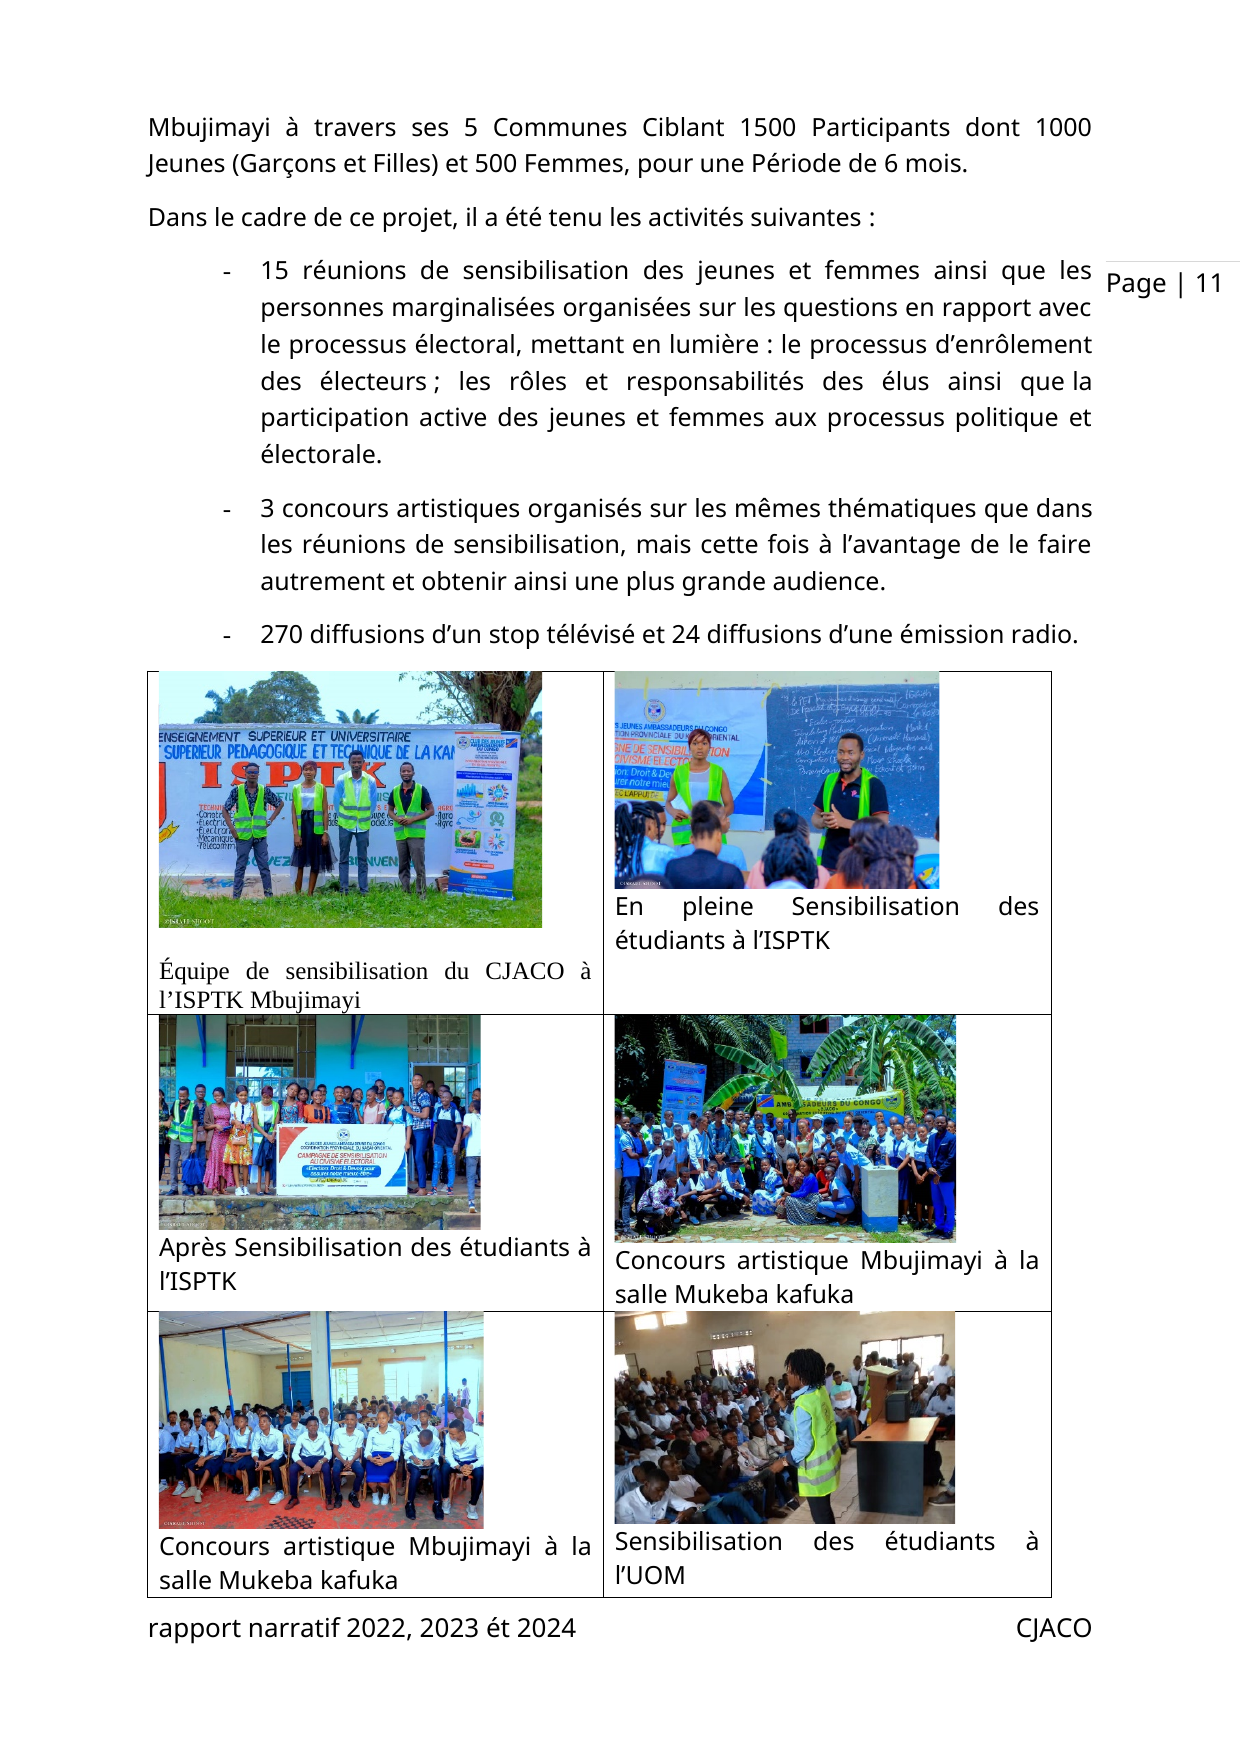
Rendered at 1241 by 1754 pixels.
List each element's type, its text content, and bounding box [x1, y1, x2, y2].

picture [158, 1311, 484, 1529]
picture [614, 1311, 955, 1524]
table_header En pleine Sensibilisation des étudiants à l’ISPTK [604, 672, 1051, 1014]
table_cell Après Sensibilisation des étudiants à l’ISPTK [148, 1015, 603, 1311]
picture [158, 671, 543, 928]
table_cell Sensibilisation des étudiants à l’UOM [604, 1312, 1051, 1597]
list 15 réunions de sensibilisation des jeunes et femmes ainsi que les personnes marginalisées organisées sur les questions en rapport avec le processus électoral, mettant en lumière : le processus d’enrôlement des électeurs ; les rôles et responsabilités des élus ainsi que la participation active des jeunes et femmes aux processus politique et électorale. [223, 253, 1093, 471]
table_cell Concours artistique Mbujimayi à la salle Mukeba kafuka [148, 1312, 603, 1597]
list 3 concours artistiques organisés sur les mêmes thématiques que dans les réunions de sensibilisation, mais cette fois à l’avantage de le faire autrement et obtenir ainsi une plus grande audience. [223, 490, 1093, 598]
table_header Équipe de sensibilisation du CJACO à l’ISPTK Mbujimayi [148, 672, 603, 1014]
picture [614, 671, 940, 889]
picture [158, 1015, 481, 1230]
table_cell Concours artistique Mbujimayi à la salle Mukeba kafuka [604, 1015, 1051, 1311]
text Dans le cadre de ce projet, il a été tenu les activités suivantes : [148, 199, 1093, 233]
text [148, 109, 1093, 180]
list 270 diffusions d’un stop télévisé et 24 diffusions d’une émission radio. [223, 617, 1093, 651]
picture [614, 1015, 957, 1243]
